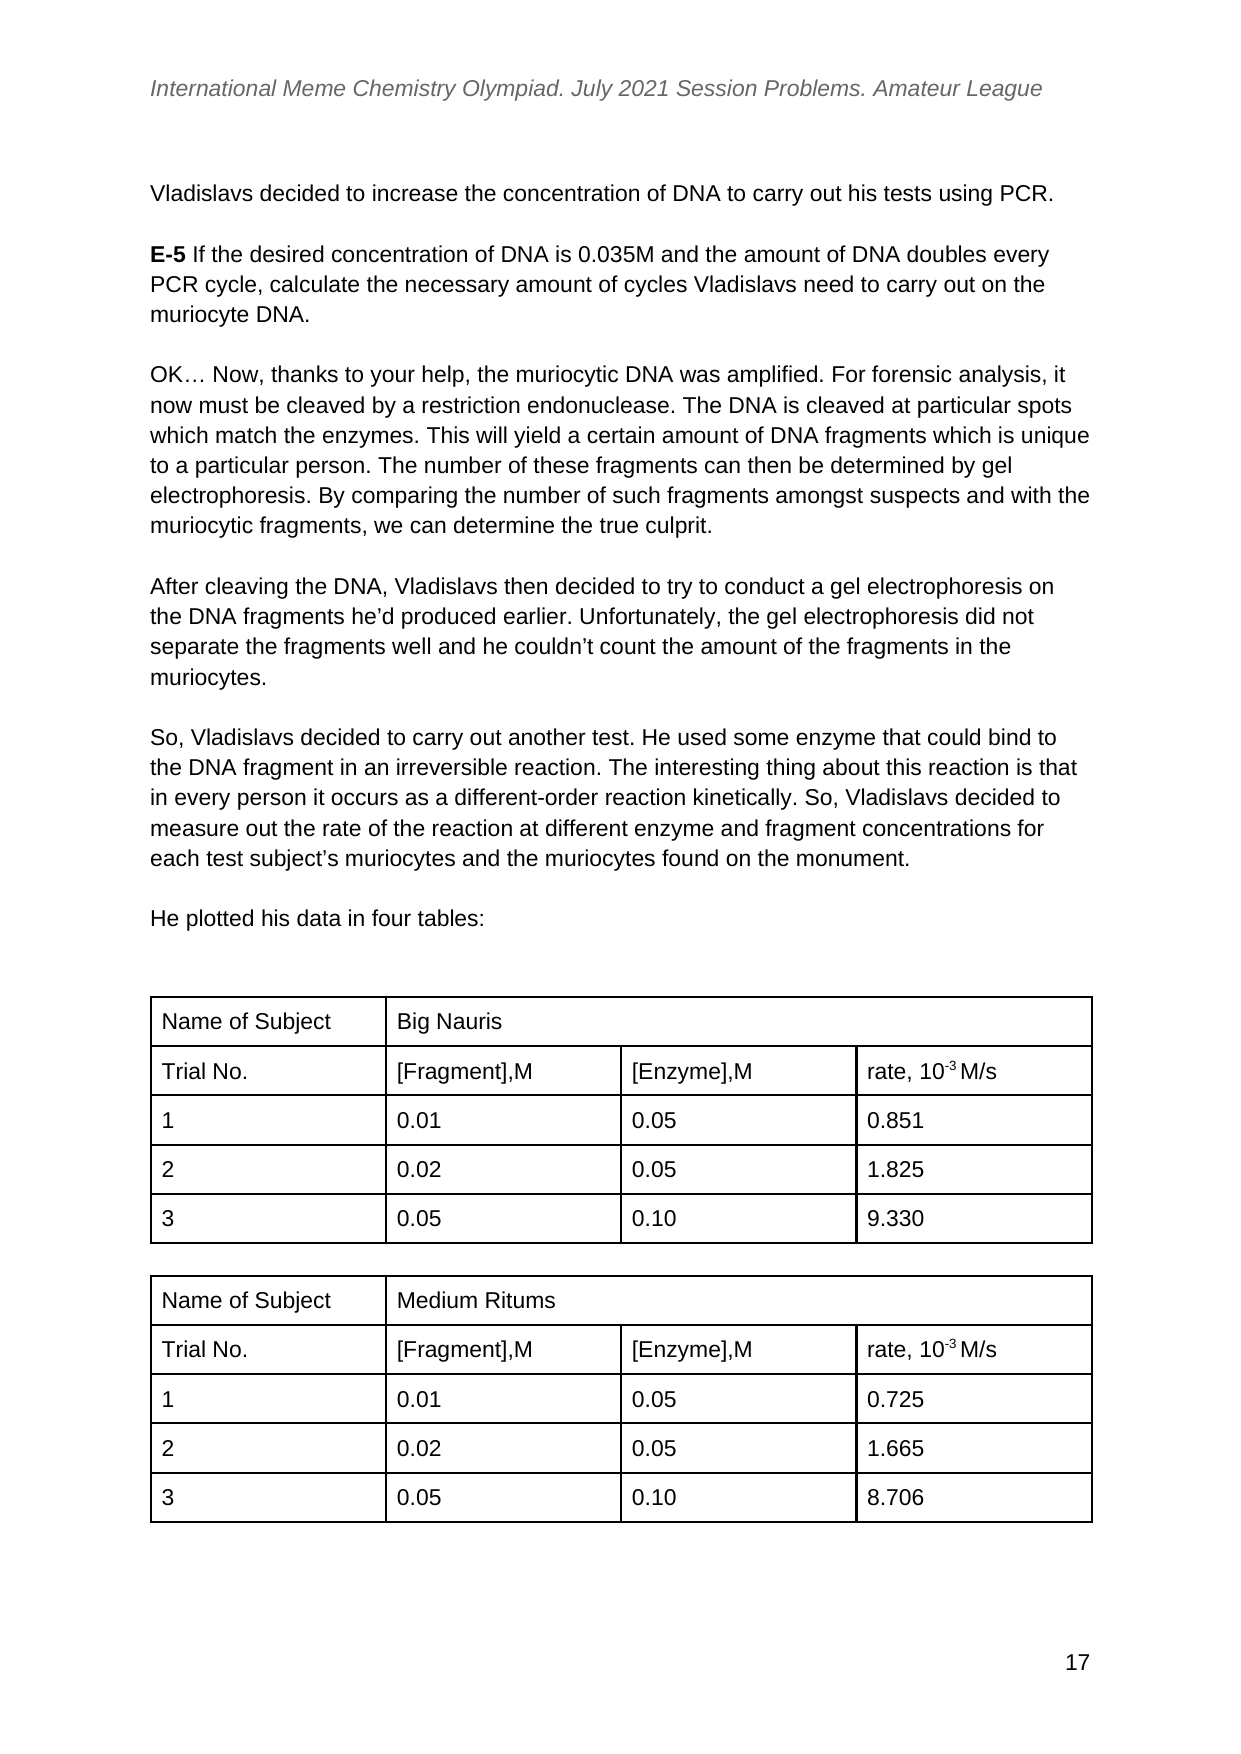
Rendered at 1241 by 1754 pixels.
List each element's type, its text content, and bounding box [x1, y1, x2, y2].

table_cell rate, 10-3 M/s [858, 1326, 1091, 1373]
table_cell 0.01 [387, 1375, 620, 1422]
table_cell 0.10 [622, 1195, 855, 1242]
table_header Name of Subject [152, 1277, 385, 1324]
table_header Big Nauris [387, 998, 1091, 1045]
table_cell Trial No. [152, 1047, 385, 1094]
text E-5 If the desired concentration of DNA is 0.035M and the amount of DNA doubles every PCR cycle, calculate the necessary amount of cycles Vladislavs need to carry out on the muriocyte DNA. [150, 241, 1090, 327]
table_cell 0.05 [622, 1096, 855, 1144]
table_header Name of Subject [152, 998, 385, 1045]
table_cell 0.05 [622, 1146, 855, 1193]
table_cell 1.665 [858, 1424, 1091, 1472]
text Vladislavs decided to increase the concentration of DNA to carry out his tests using PCR. [150, 180, 1090, 207]
table_cell 0.851 [858, 1096, 1091, 1144]
table_cell 8.706 [858, 1474, 1091, 1521]
table_cell [Fragment],M [387, 1326, 620, 1373]
text After cleaving the DNA, Vladislavs then decided to try to conduct a gel electrophoresis on the DNA fragments he’d produced earlier. Unfortunately, the gel electrophoresis did not separate the fragments well and he couldn’t count the amount of the fragments in the muriocytes. [150, 573, 1090, 690]
table_cell 0.05 [622, 1375, 855, 1422]
table_cell 9.330 [858, 1195, 1091, 1242]
table_cell 2 [152, 1424, 385, 1472]
table_cell 0.05 [622, 1424, 855, 1472]
table_cell 3 [152, 1195, 385, 1242]
table_cell 1 [152, 1375, 385, 1422]
text OK… Now, thanks to your help, the muriocytic DNA was amplified. For forensic analysis, it now must be cleaved by a restriction endonuclease. The DNA is cleaved at particular spots which match the enzymes. This will yield a certain amount of DNA fragments which is unique to a particular person. The number of these fragments can then be determined by gel electrophoresis. By comparing the number of such fragments amongst suspects and with the muriocytic fragments, we can determine the true culprit. [150, 361, 1090, 539]
table_cell 3 [152, 1474, 385, 1521]
table_cell 0.05 [387, 1474, 620, 1521]
table_cell 2 [152, 1146, 385, 1193]
table_cell [Fragment],M [387, 1047, 620, 1094]
table_cell [Enzyme],M [622, 1047, 855, 1094]
table_cell [Enzyme],M [622, 1326, 855, 1373]
table_cell 1.825 [858, 1146, 1091, 1193]
table_cell Trial No. [152, 1326, 385, 1373]
table_cell 0.725 [858, 1375, 1091, 1422]
table_header Medium Ritums [387, 1277, 1091, 1324]
text So, Vladislavs decided to carry out another test. He used some enzyme that could bind to the DNA fragment in an irreversible reaction. The interesting thing about this reaction is that in every person it occurs as a different-order reaction kinetically. So, Vladislavs decided to measure out the rate of the reaction at different enzyme and fragment concentrations for each test subject’s muriocytes and the muriocytes found on the monument. [150, 724, 1090, 871]
text He plotted his data in four tables: [150, 905, 1090, 932]
table_cell 1 [152, 1096, 385, 1144]
table_cell rate, 10-3 M/s [858, 1047, 1091, 1094]
table_cell 0.02 [387, 1424, 620, 1472]
table_cell 0.05 [387, 1195, 620, 1242]
table_cell 0.10 [622, 1474, 855, 1521]
table_cell 0.01 [387, 1096, 620, 1144]
table_cell 0.02 [387, 1146, 620, 1193]
